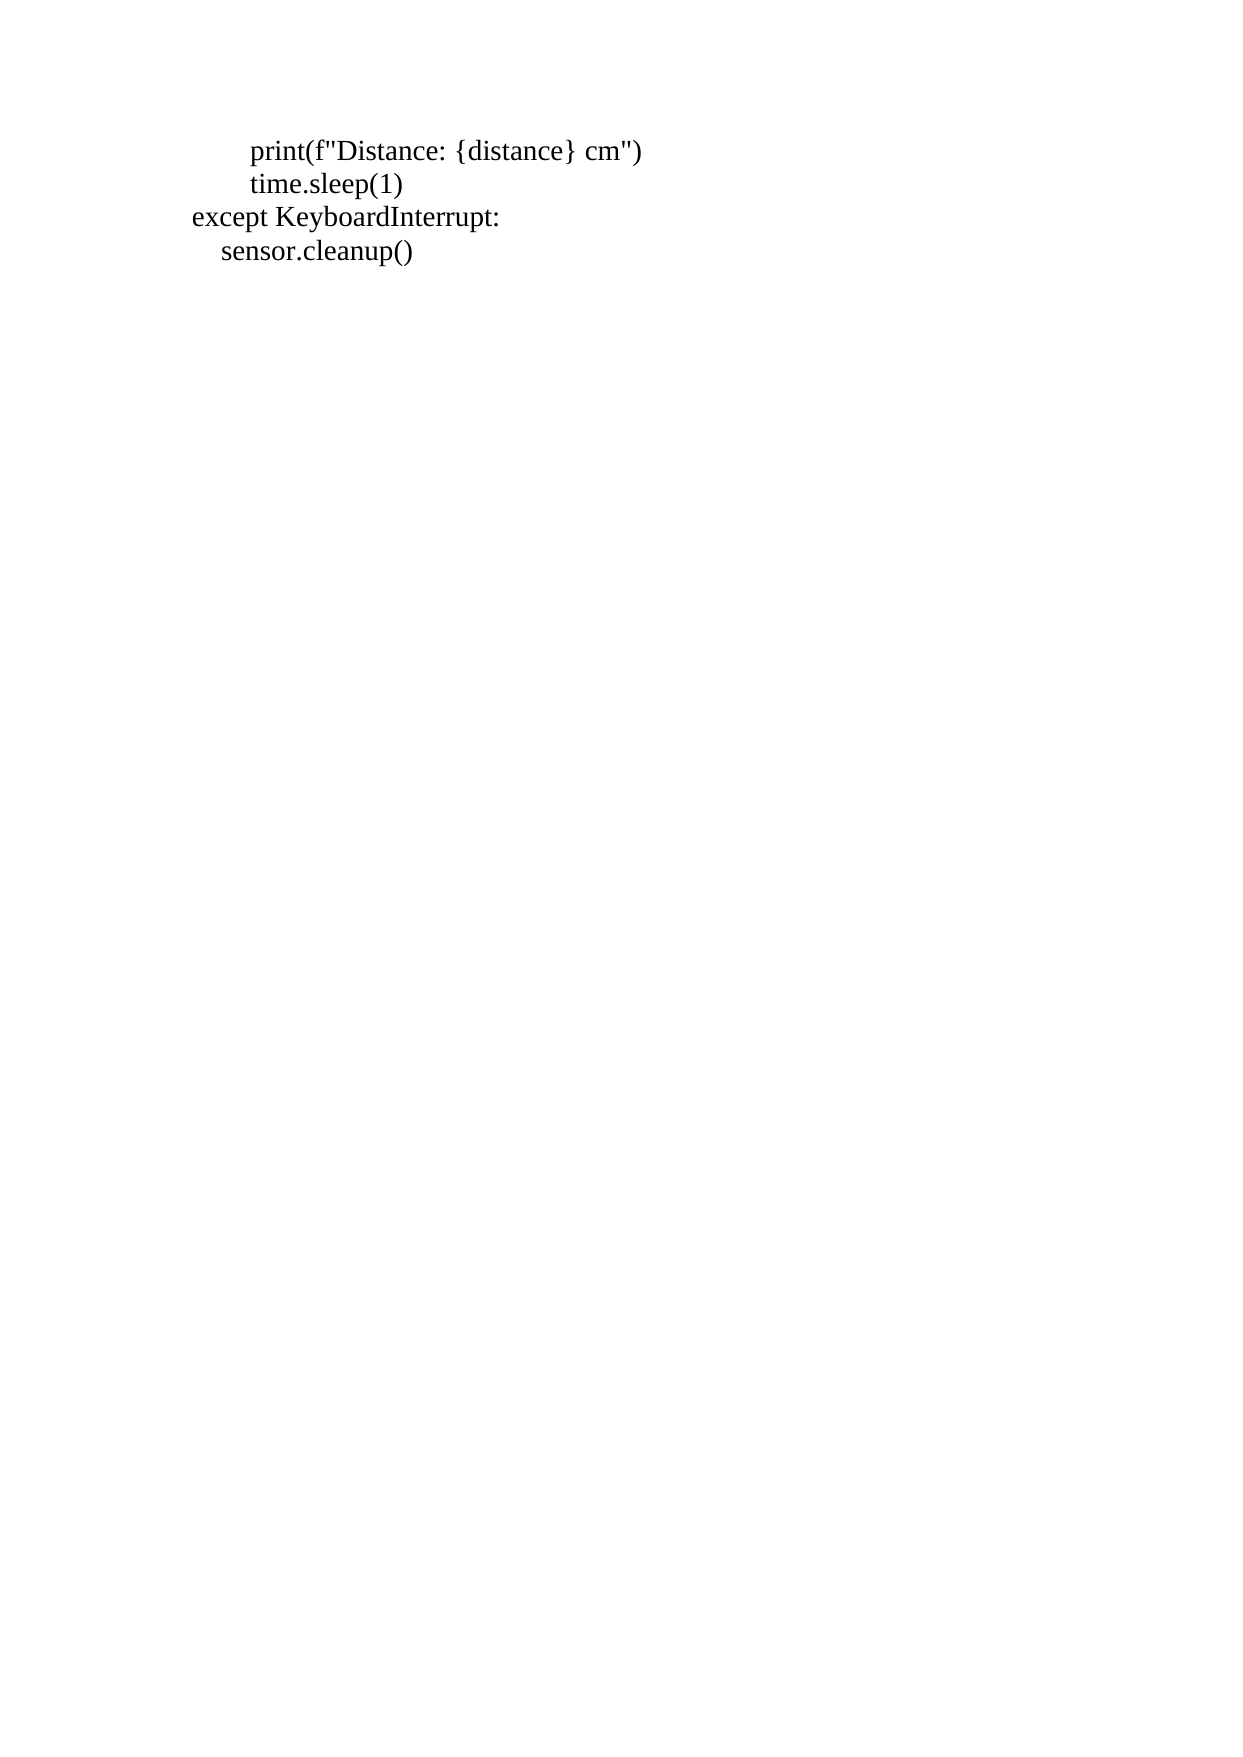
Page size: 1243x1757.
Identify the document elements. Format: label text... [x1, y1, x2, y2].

text print(f"Distance: {distance} cm") [162, 133, 1125, 167]
text except KeyboardInterrupt: [162, 200, 1125, 234]
text sensor.cleanup() [162, 234, 1125, 267]
text time.sleep(1) [162, 167, 1125, 200]
